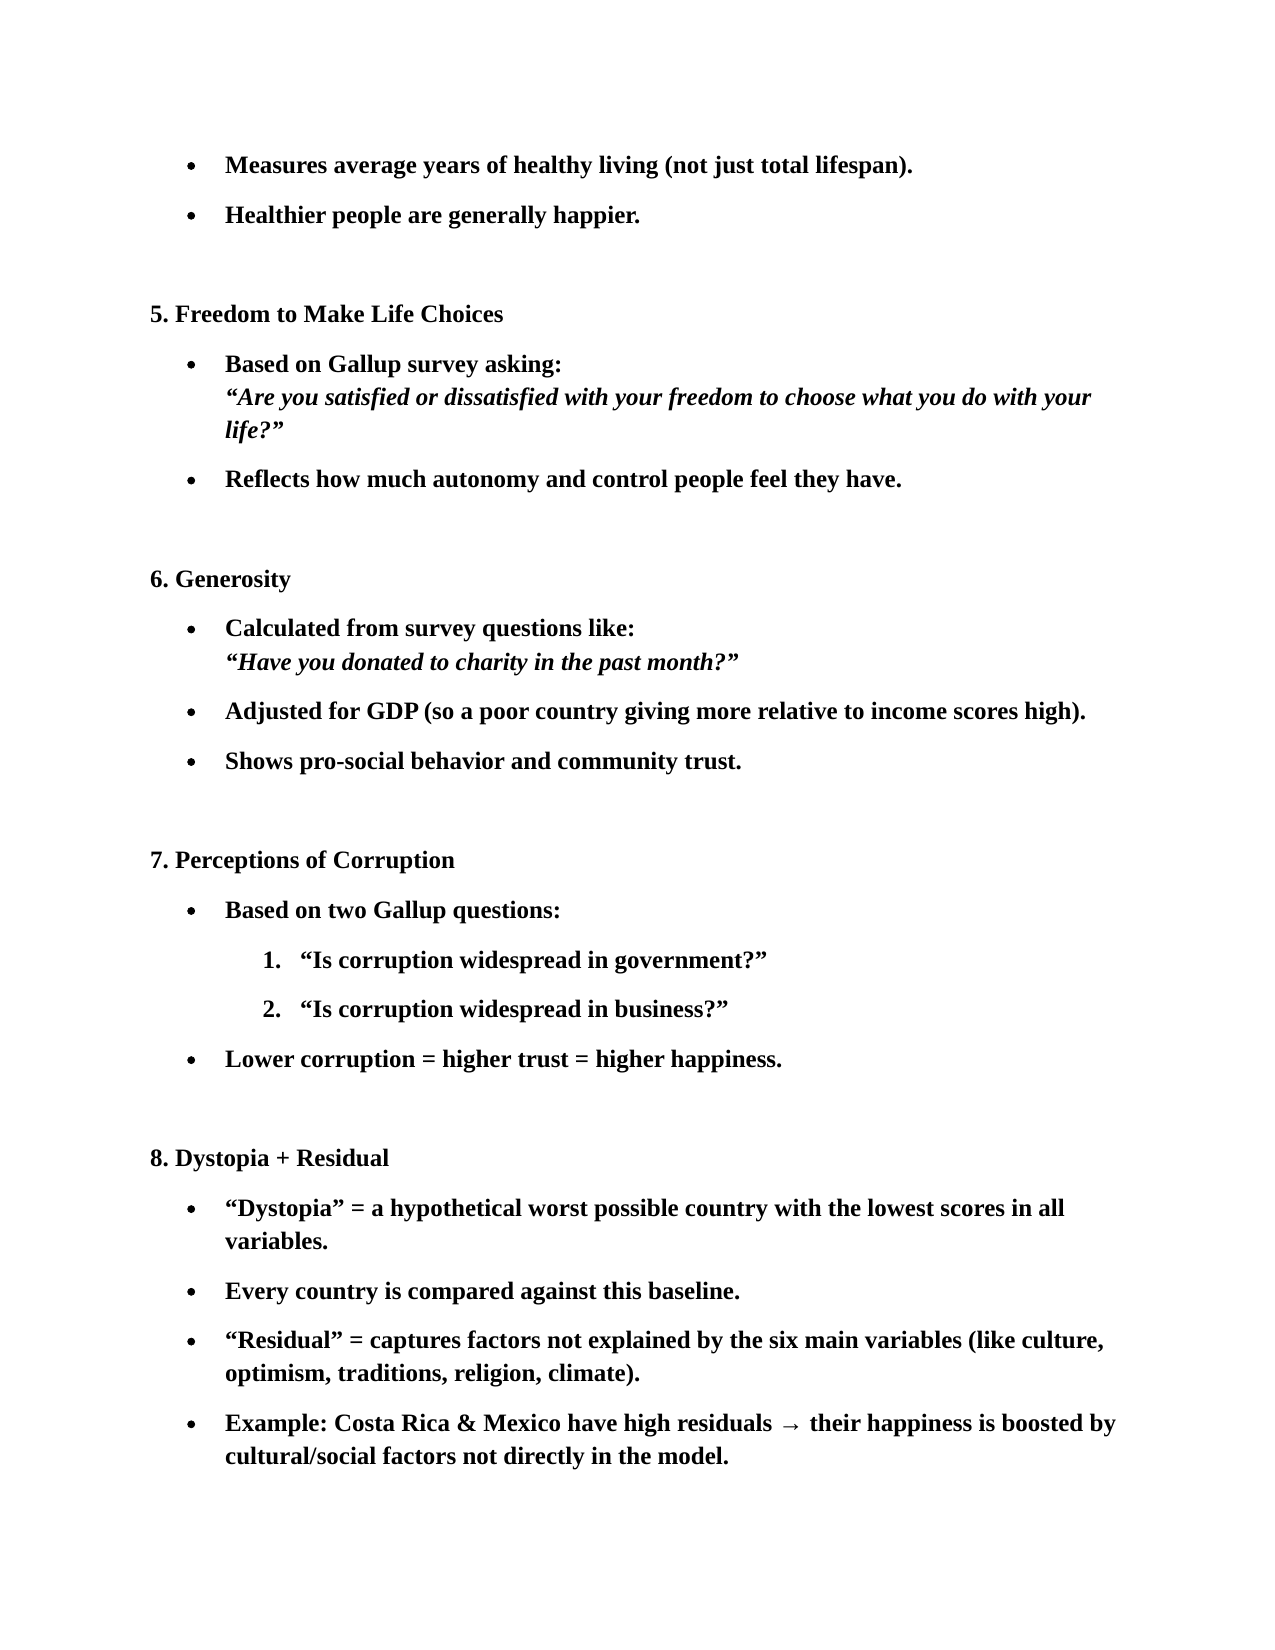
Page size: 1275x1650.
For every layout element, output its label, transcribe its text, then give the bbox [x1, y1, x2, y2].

list “Is corruption widespread in government?” [262, 945, 1125, 973]
list “Is corruption widespread in business?” [262, 994, 1125, 1023]
list Based on two Gallup questions: [187, 895, 1125, 924]
list Reflects how much autonomy and control people feel they have. [187, 464, 1125, 493]
text 5. Freedom to Make Life Choices [150, 299, 1125, 328]
text 6. Generosity [150, 564, 1125, 593]
list Calculated from survey questions like: “Have you donated to charity in the past month?” [187, 613, 1125, 675]
list Healthier people are generally happier. [187, 200, 1125, 228]
list “Residual” = captures factors not explained by the six main variables (like culture, optimism, traditions, religion, climate). [187, 1326, 1125, 1387]
list Lower corruption = higher trust = higher happiness. [187, 1044, 1125, 1073]
list Based on Gallup survey asking: “Are you satisfied or dissatisfied with your freedom to choose what you do with your life?” [187, 349, 1125, 443]
list Shows pro-social behavior and community trust. [187, 746, 1125, 775]
text 7. Perceptions of Corruption [150, 845, 1125, 874]
text 8. Dystopia + Residual [150, 1143, 1125, 1172]
list Example: Costa Rica & Mexico have high residuals → their happiness is boosted by cultural/social factors not directly in the model. [187, 1408, 1125, 1470]
list Adjusted for GDP (so a poor country giving more relative to income scores high). [187, 696, 1125, 725]
list Every country is compared against this baseline. [187, 1276, 1125, 1304]
list “Dystopia” = a hypothetical worst possible country with the lowest scores in all variables. [187, 1193, 1125, 1255]
list Measures average years of healthy living (not just total lifespan). [187, 150, 1125, 179]
